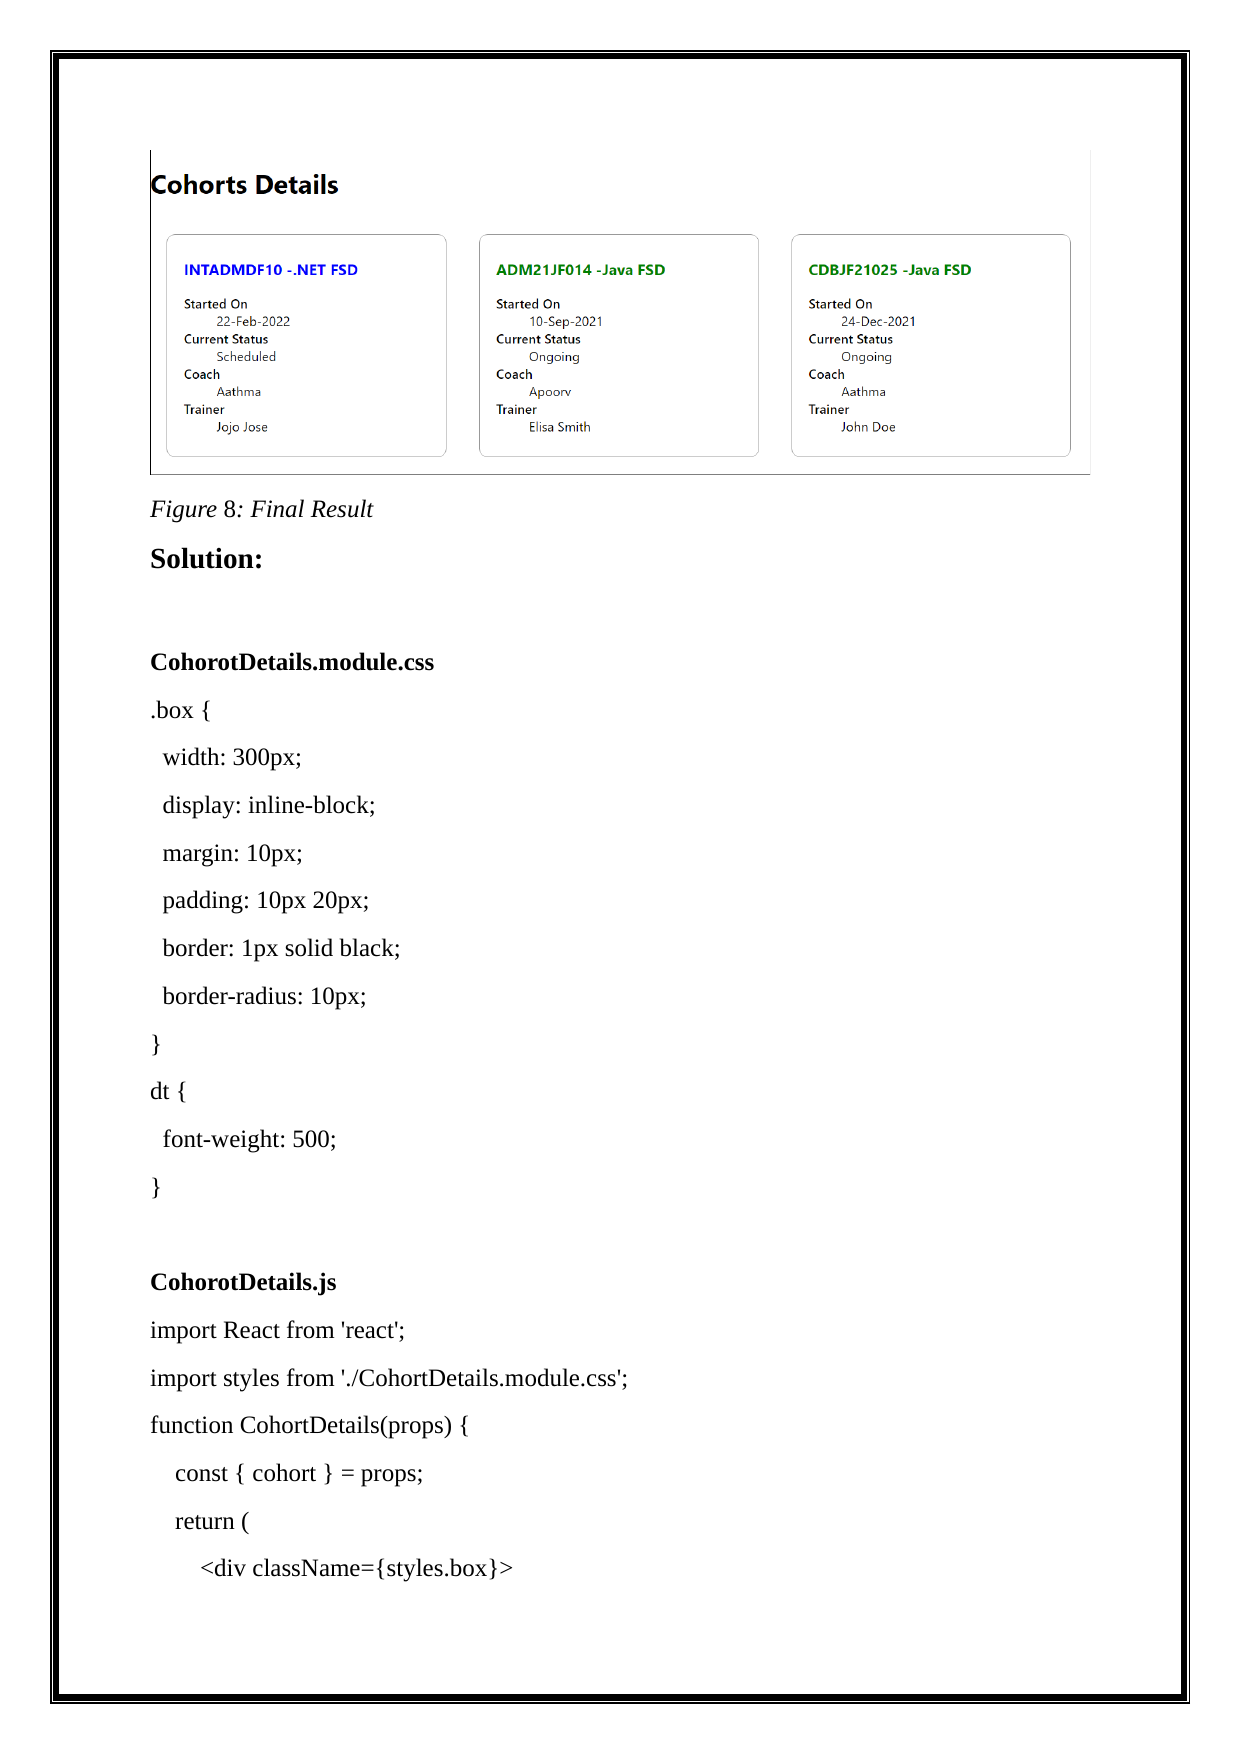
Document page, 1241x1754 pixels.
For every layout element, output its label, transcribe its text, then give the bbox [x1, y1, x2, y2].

picture [150, 150, 1091, 475]
text CohorotDetails.js [150, 1267, 1090, 1296]
text function CohortDetails(props) { [150, 1410, 1090, 1439]
text import styles from './CohortDetails.module.css'; [150, 1363, 1090, 1391]
text const { cohort } = props; [150, 1458, 1090, 1487]
text Solution: [150, 541, 1090, 575]
text margin: 10px; [150, 838, 1090, 867]
text return ( [150, 1506, 1090, 1534]
text dt { [150, 1076, 1090, 1105]
text } [150, 1029, 1090, 1057]
text CohorotDetails.module.css [150, 647, 1090, 676]
text border-radius: 10px; [150, 981, 1090, 1010]
text import React from 'react'; [150, 1315, 1090, 1344]
text font-weight: 500; [150, 1124, 1090, 1153]
text .box { [150, 695, 1090, 723]
text display: inline-block; [150, 790, 1090, 819]
text padding: 10px 20px; [150, 886, 1090, 914]
text } [150, 1172, 1090, 1201]
text width: 300px; [150, 742, 1090, 771]
text <div className={styles.box}> [150, 1553, 1090, 1582]
text border: 1px solid black; [150, 933, 1090, 962]
